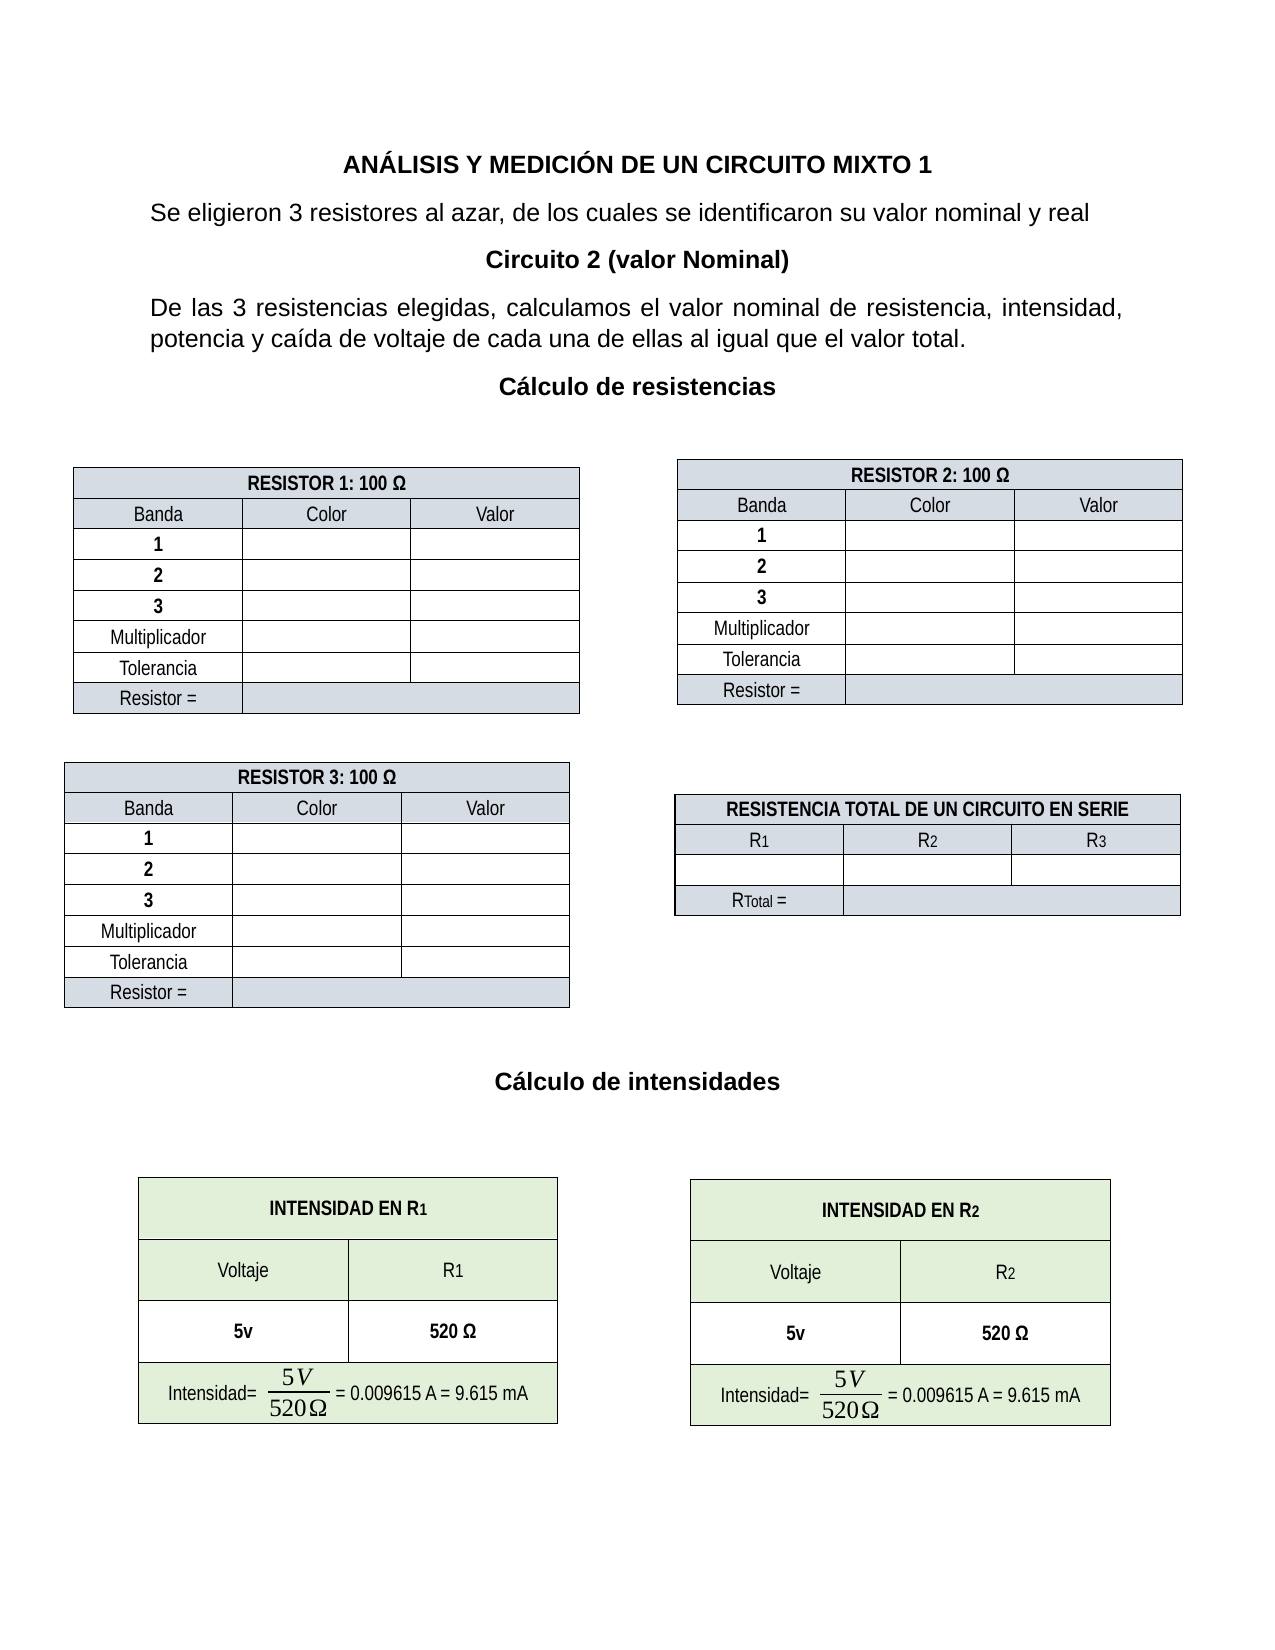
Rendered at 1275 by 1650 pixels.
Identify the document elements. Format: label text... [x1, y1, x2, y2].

table_cell [243, 560, 410, 590]
table_cell [411, 560, 579, 590]
table_cell R2 [844, 825, 1011, 854]
table_cell [233, 916, 401, 946]
table_cell [844, 855, 1011, 885]
table_cell 2 [678, 551, 845, 582]
table_cell Valor [402, 793, 569, 822]
table_cell R1 [676, 825, 843, 854]
table_cell [1015, 583, 1182, 612]
table_cell Voltaje [691, 1241, 900, 1302]
table_cell Multiplicador [678, 613, 845, 643]
table_cell [411, 529, 579, 558]
table_header INTENSIDAD EN R1 [139, 1178, 557, 1238]
table_header RESISTOR 2: 100 Ω [678, 460, 1182, 489]
table_header RESISTOR 3: 100 Ω [65, 763, 569, 792]
table_cell R1 [349, 1240, 557, 1300]
table_cell [402, 916, 569, 946]
list ANÁLISIS Y MEDICIÓN DE UN CIRCUITO MIXTO 1 [150, 150, 1125, 179]
table_cell Banda [65, 793, 232, 822]
table_cell [846, 583, 1014, 612]
table_cell RTotal = [676, 886, 843, 915]
table_cell [1012, 855, 1180, 885]
table_cell [411, 653, 579, 682]
table_cell Intensidad= = 0.009615 A = 9.615 mA [139, 1363, 557, 1423]
table_cell Resistor = [678, 675, 845, 704]
table_cell Intensidad= = 0.009615 A = 9.615 mA [691, 1365, 1110, 1425]
table_cell Voltaje [139, 1240, 348, 1300]
table_cell 3 [74, 591, 242, 620]
table_cell [243, 683, 579, 713]
table_header RESISTENCIA TOTAL DE UN CIRCUITO EN SERIE [676, 795, 1180, 824]
table_cell 520 Ω [901, 1303, 1110, 1363]
table_cell Color [846, 490, 1014, 520]
table_header INTENSIDAD EN R2 [691, 1180, 1110, 1240]
table_cell Color [233, 793, 401, 822]
text Cálculo de resistencias [150, 372, 1125, 401]
table_cell [1015, 613, 1182, 643]
table_cell [846, 645, 1014, 674]
text Se eligieron 3 resistores al azar, de los cuales se identificaron su valor nominal y real [150, 198, 1125, 226]
table_cell Tolerancia [65, 947, 232, 977]
table_cell [243, 653, 410, 682]
text De las 3 resistencias elegidas, calculamos el valor nominal de resistencia, intensidad, potencia y caída de voltaje de cada una de ellas al igual que el valor total. [150, 293, 1125, 353]
table_cell [402, 854, 569, 884]
table_cell R2 [901, 1241, 1110, 1302]
table_cell [402, 824, 569, 853]
table_cell 5v [139, 1301, 348, 1362]
table_cell [846, 675, 1182, 704]
table_cell [233, 885, 401, 915]
table_cell Valor [1015, 490, 1182, 520]
table_cell Tolerancia [678, 645, 845, 674]
table_cell [402, 947, 569, 977]
table_cell [402, 885, 569, 915]
table_cell 2 [74, 560, 242, 590]
table_cell [846, 551, 1014, 582]
table_cell [846, 613, 1014, 643]
table_cell 3 [678, 583, 845, 612]
table_cell [233, 978, 569, 1007]
table_header RESISTOR 1: 100 Ω [74, 468, 579, 498]
table_cell [411, 591, 579, 620]
table_cell [411, 621, 579, 652]
table_cell Valor [411, 499, 579, 528]
table_cell [233, 947, 401, 977]
table_cell Resistor = [65, 978, 232, 1007]
table_cell [233, 824, 401, 853]
text Circuito 2 (valor Nominal) [150, 245, 1125, 274]
table_cell Color [243, 499, 410, 528]
table_cell [243, 591, 410, 620]
table_cell 520 Ω [349, 1301, 557, 1362]
table_cell [846, 521, 1014, 550]
table_cell Tolerancia [74, 653, 242, 682]
table_cell 1 [678, 521, 845, 550]
table_cell [243, 621, 410, 652]
table_cell 5v [691, 1303, 900, 1363]
table_cell [676, 855, 843, 885]
table_cell 2 [65, 854, 232, 884]
table_cell 1 [65, 824, 232, 853]
table_cell Banda [678, 490, 845, 520]
table_cell [243, 529, 410, 558]
table_cell [844, 886, 1180, 915]
text Cálculo de intensidades [150, 1067, 1125, 1095]
table_cell Resistor = [74, 683, 242, 713]
table_cell Banda [74, 499, 242, 528]
table_cell R3 [1012, 825, 1180, 854]
table_cell [1015, 521, 1182, 550]
table_cell Multiplicador [65, 916, 232, 946]
table_cell [233, 854, 401, 884]
table_cell [1015, 645, 1182, 674]
table_cell 1 [74, 529, 242, 558]
table_cell [1015, 551, 1182, 582]
table_cell 3 [65, 885, 232, 915]
table_cell Multiplicador [74, 621, 242, 652]
